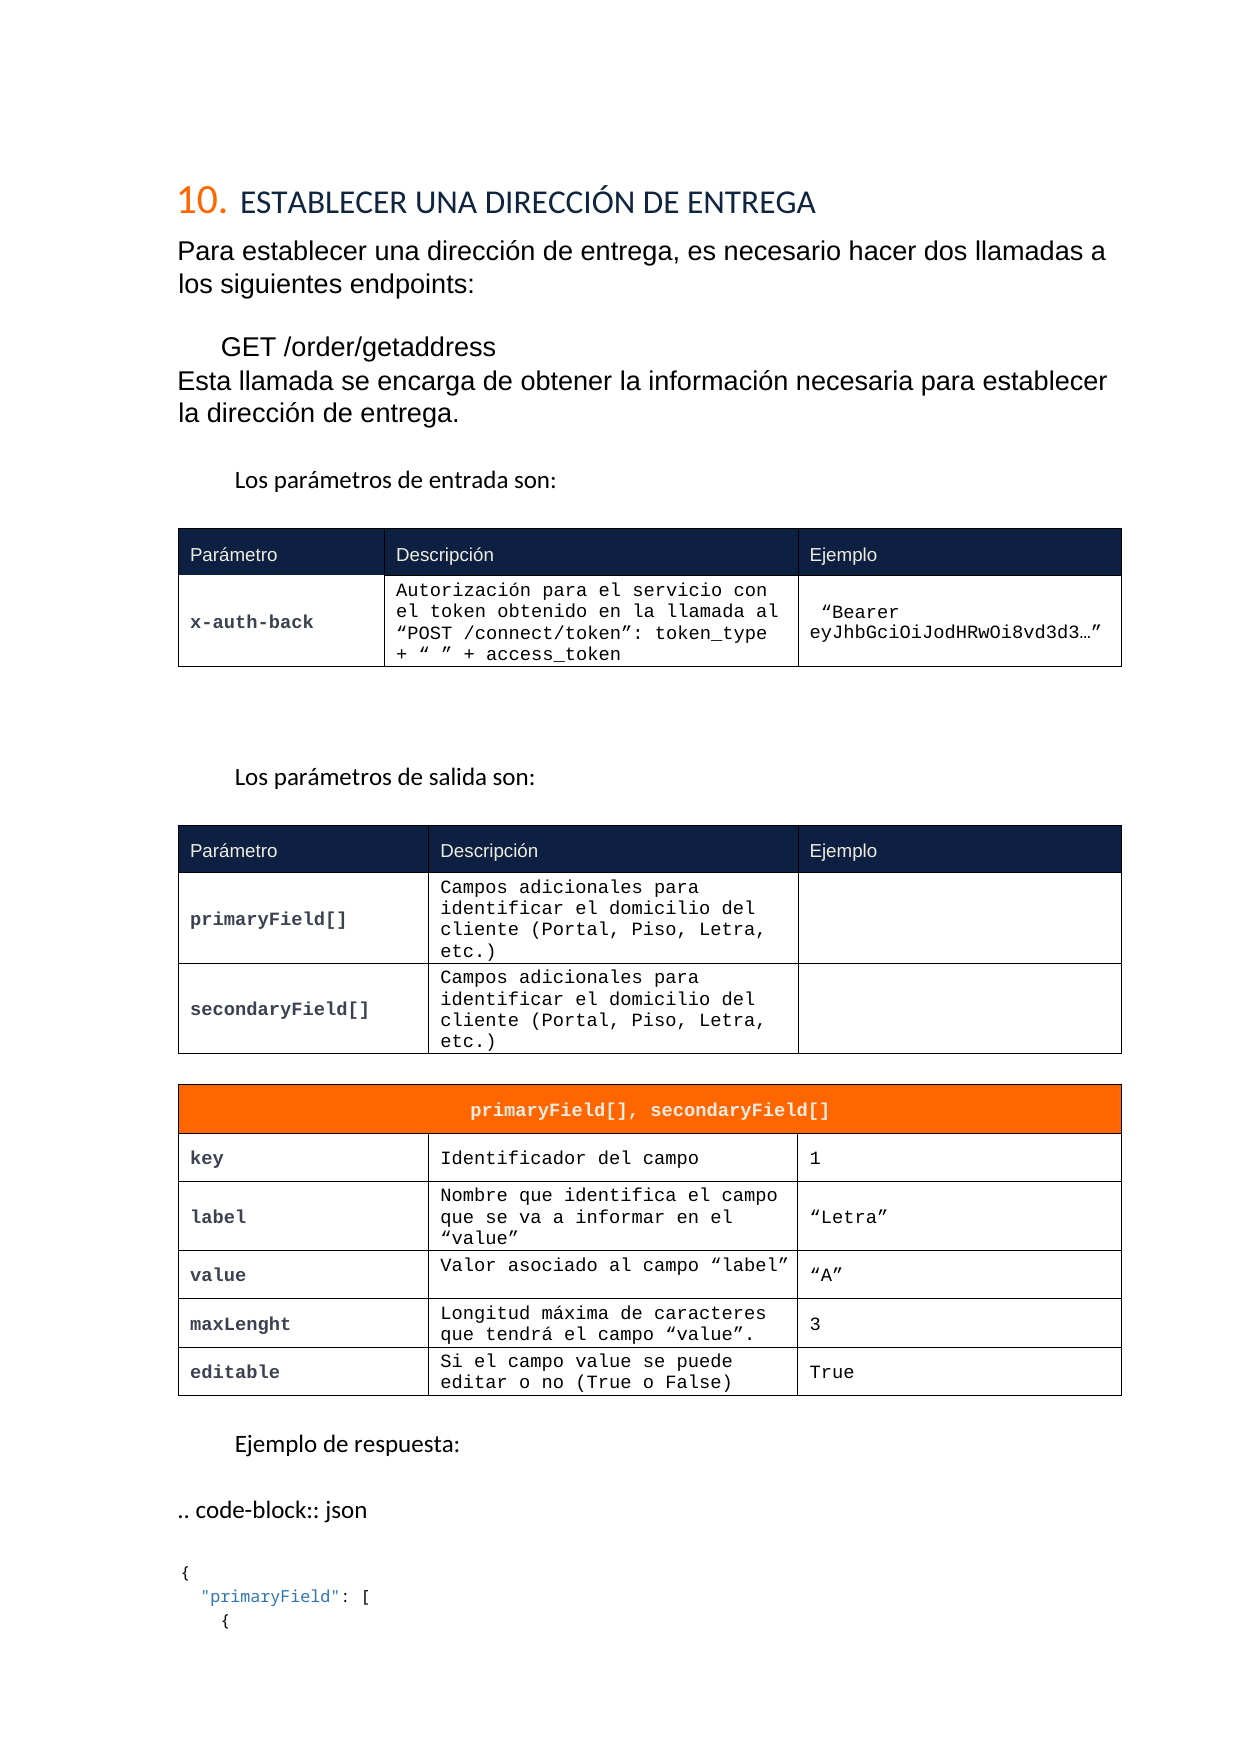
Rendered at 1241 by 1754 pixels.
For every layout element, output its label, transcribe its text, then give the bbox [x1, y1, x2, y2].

table_cell editable [179, 1348, 428, 1394]
table_cell Nombre que identifica el campo que se va a informar en el “value” [429, 1182, 797, 1250]
table_cell Autorización para el servicio con el token obtenido en la llamada al “POST /connect/token”: token_type + “ ” + access_token [385, 576, 798, 666]
table_cell “Bearer eyJhbGciOiJodHRwOi8vd3d3…” [799, 576, 1121, 666]
table_cell primaryField[] [179, 873, 428, 963]
text .. code-block:: json [177, 1494, 1123, 1525]
text Los parámetros de salida son: [234, 761, 1123, 792]
text "primaryField": [ [180, 1585, 1123, 1607]
table_cell [799, 964, 1121, 1053]
table_cell Campos adicionales para identificar el domicilio del cliente (Portal, Piso, Letra, etc.) [429, 964, 798, 1053]
table_cell label [179, 1182, 428, 1250]
table_cell 1 [798, 1134, 1121, 1181]
subtitle 10. ESTABLECER UNA DIRECCIÓN DE ENTREGA [176, 173, 1123, 224]
table_cell x-auth-back [179, 575, 384, 666]
text Para establecer una dirección de entrega, es necesario hacer dos llamadas a los siguientes endpoints: [177, 235, 1123, 299]
table_header Ejemplo [799, 826, 1121, 872]
text Los parámetros de entrada son: [234, 464, 1123, 495]
text { [180, 1608, 1123, 1631]
table_cell Campos adicionales para identificar el domicilio del cliente (Portal, Piso, Letra, etc.) [429, 873, 798, 963]
table_cell Longitud máxima de caracteres que tendrá el campo “value”. [429, 1299, 797, 1347]
table_cell Identificador del campo [429, 1134, 797, 1181]
table_cell Si el campo value se puede editar o no (True o False) [429, 1348, 797, 1394]
table_header Parámetro [179, 826, 428, 872]
table_cell [799, 873, 1121, 963]
text Esta llamada se encarga de obtener la información necesaria para establecer la dirección de entrega. [177, 364, 1123, 428]
table_header primaryField[], secondaryField[] [429, 1085, 1121, 1133]
table_header Ejemplo [799, 529, 1121, 575]
table_cell maxLenght [179, 1299, 428, 1347]
table_cell “Letra” [798, 1182, 1121, 1250]
table_cell value [179, 1251, 428, 1298]
table_header Parámetro [179, 529, 384, 575]
table_cell Valor asociado al campo “label” [429, 1251, 797, 1298]
table_header [179, 1085, 429, 1133]
text Ejemplo de respuesta: [234, 1428, 1123, 1459]
table_cell key [179, 1134, 428, 1181]
table_cell True [798, 1348, 1121, 1394]
table_cell 3 [798, 1299, 1121, 1347]
table_header Descripción [385, 529, 798, 575]
table_cell “A” [798, 1251, 1121, 1298]
text GET /order/getaddress [221, 331, 1123, 362]
table_cell secondaryField[] [179, 964, 428, 1053]
text { [180, 1560, 1123, 1583]
table_header Descripción [429, 826, 798, 872]
